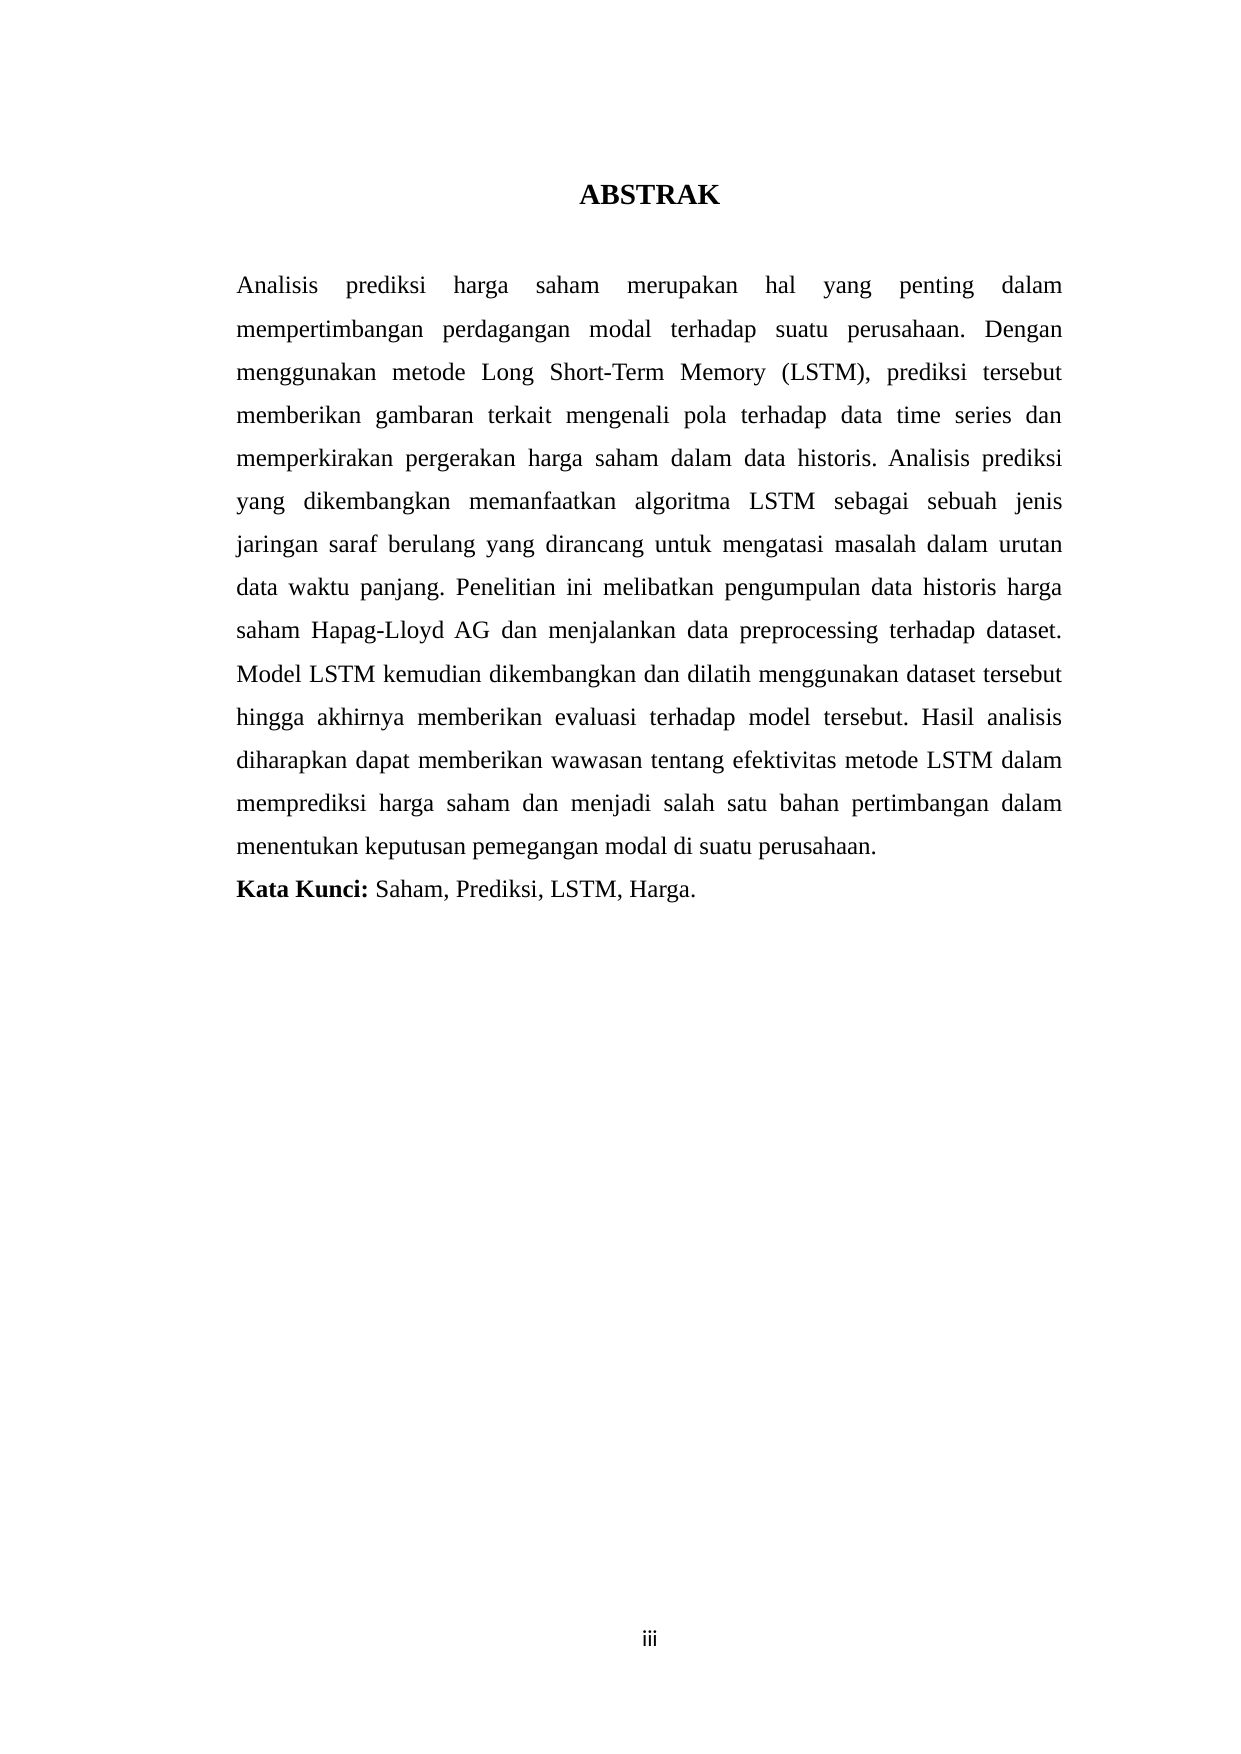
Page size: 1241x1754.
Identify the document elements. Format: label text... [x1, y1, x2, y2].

text Analisis prediksi harga saham merupakan hal yang penting dalam mempertimbangan perdagangan modal terhadap suatu perusahaan. Dengan menggunakan metode Long Short-Term Memory (LSTM), prediksi tersebut memberikan gambaran terkait mengenali pola terhadap data time series dan memperkirakan pergerakan harga saham dalam data historis. Analisis prediksi yang dikembangkan memanfaatkan algoritma LSTM sebagai sebuah jenis jaringan saraf berulang yang dirancang untuk mengatasi masalah dalam urutan data waktu panjang. Penelitian ini melibatkan pengumpulan data historis harga saham Hapag-Lloyd AG dan menjalankan data preprocessing terhadap dataset. Model LSTM kemudian dikembangkan dan dilatih menggunakan dataset tersebut hingga akhirnya memberikan evaluasi terhadap model tersebut. Hasil analisis diharapkan dapat memberikan wawasan tentang efektivitas metode LSTM dalam memprediksi harga saham dan menjadi salah satu bahan pertimbangan dalam menentukan keputusan pemegangan modal di suatu perusahaan. [236, 271, 1063, 860]
text Kata Kunci: Saham, Prediksi, LSTM, Harga. [236, 874, 1063, 903]
text ABSTRAK [236, 177, 1063, 211]
